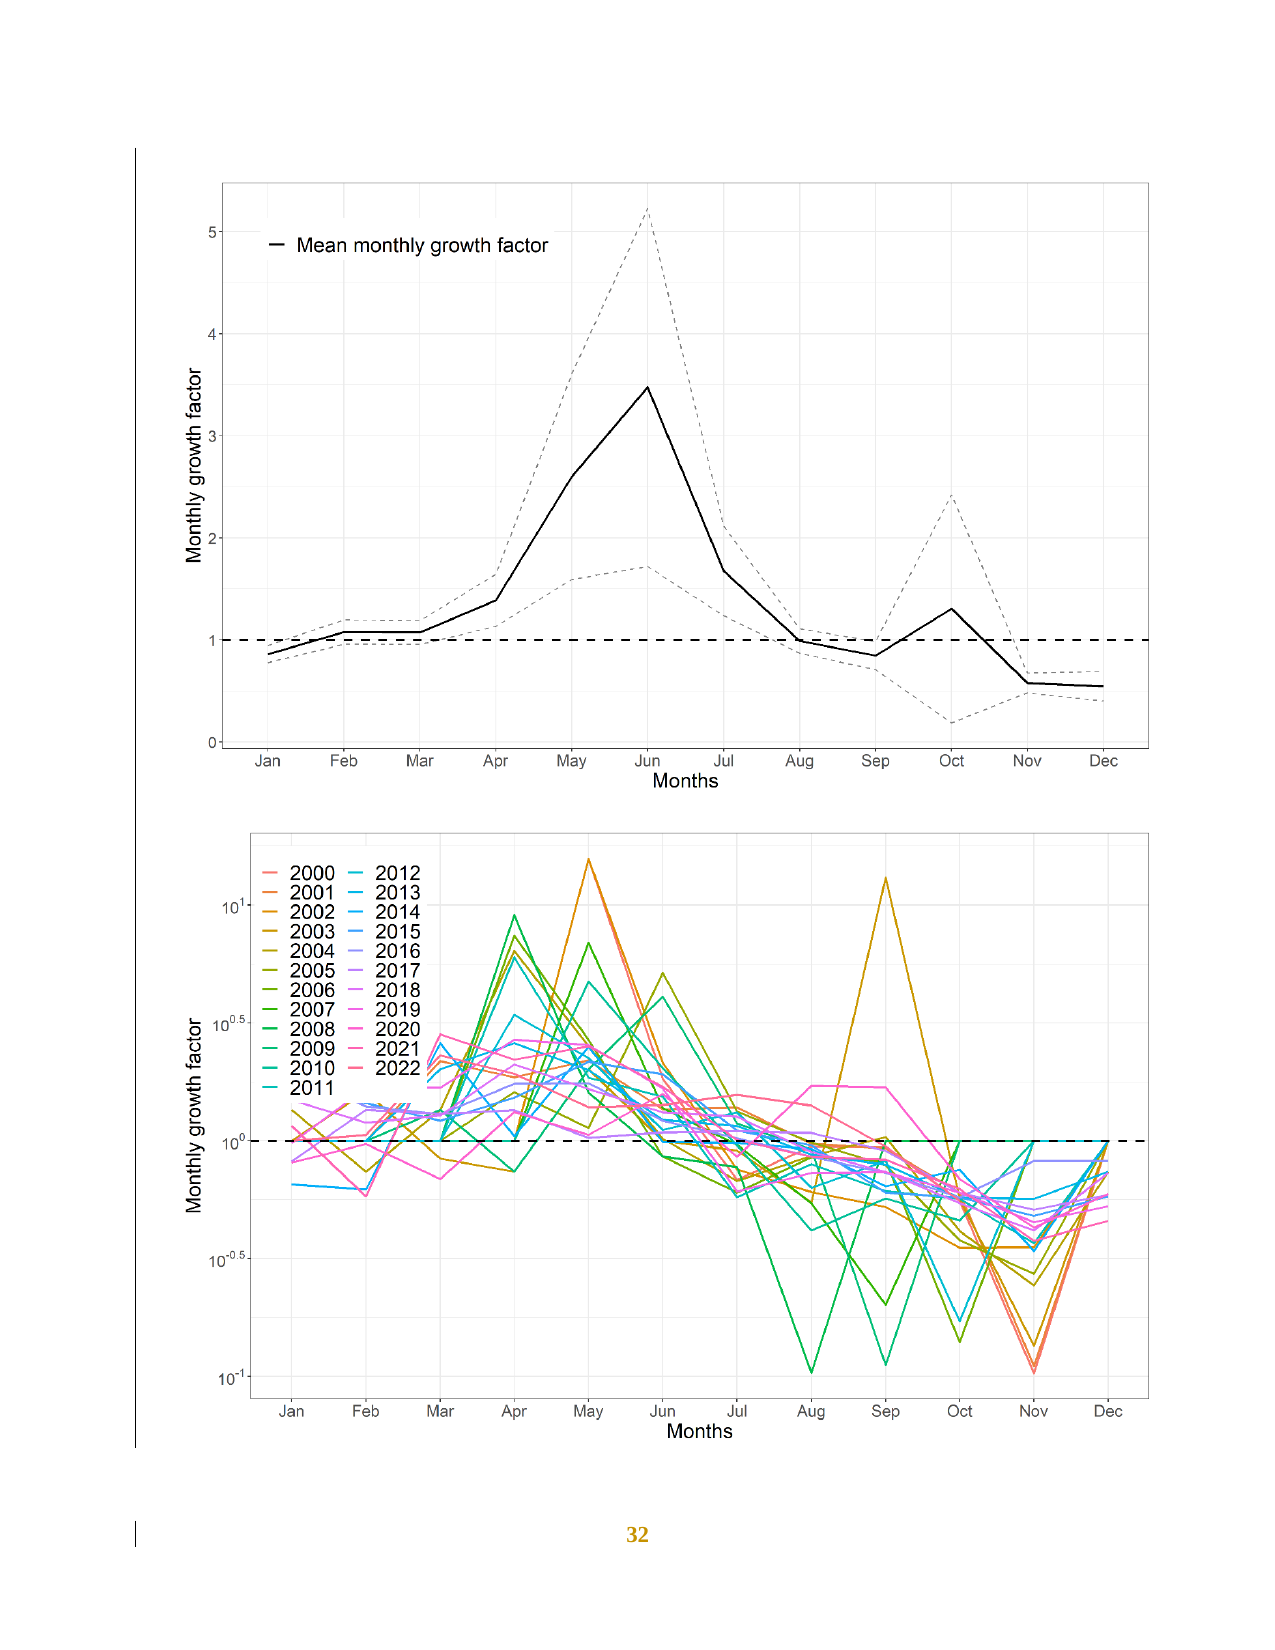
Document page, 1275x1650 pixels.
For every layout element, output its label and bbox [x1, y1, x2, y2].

picture [179, 147, 1155, 1448]
